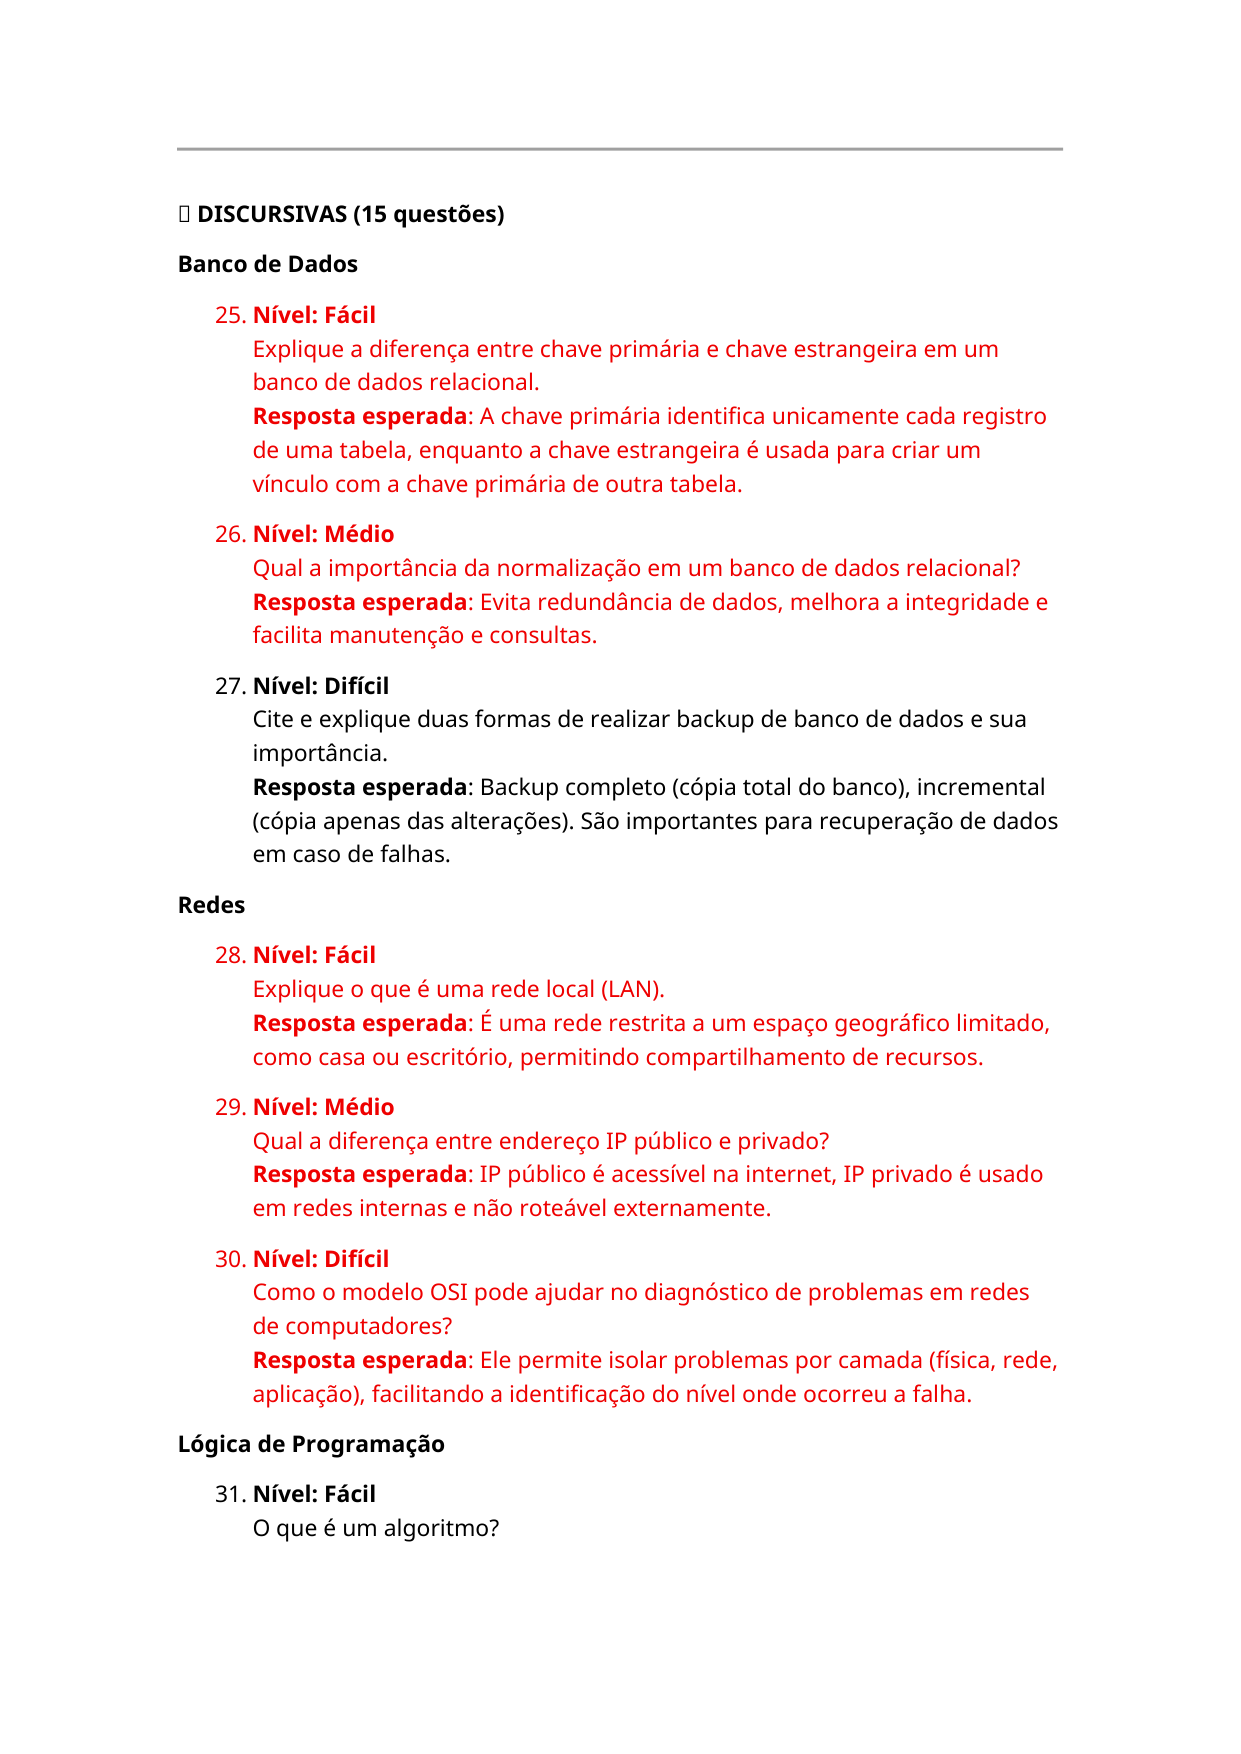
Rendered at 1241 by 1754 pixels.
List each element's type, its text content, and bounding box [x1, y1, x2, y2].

text Redes [177, 889, 1063, 920]
text Lógica de Programação [177, 1428, 1063, 1459]
text ✅ DISCURSIVAS (15 questões) [177, 198, 1063, 229]
list Nível: Difícil Cite e explique duas formas de realizar backup de banco de dados e sua importância. Resposta esperada: Backup completo (cópia total do banco), incremental (cópia apenas das alterações). São importantes para recuperação de dados em caso de falhas. [215, 670, 1063, 870]
list Nível: Difícil Como o modelo OSI pode ajudar no diagnóstico de problemas em redes de computadores? Resposta esperada: Ele permite isolar problemas por camada (física, rede, aplicação), facilitando a identificação do nível onde ocorreu a falha. [215, 1243, 1063, 1409]
list Nível: Médio Qual a diferença entre endereço IP público e privado? Resposta esperada: IP público é acessível na internet, IP privado é usado em redes internas e não roteável externamente. [215, 1091, 1063, 1223]
list Nível: Fácil Explique a diferença entre chave primária e chave estrangeira em um banco de dados relacional. Resposta esperada: A chave primária identifica unicamente cada registro de uma tabela, enquanto a chave estrangeira é usada para criar um vínculo com a chave primária de outra tabela. [215, 299, 1063, 499]
list Nível: Médio Qual a importância da normalização em um banco de dados relacional? Resposta esperada: Evita redundância de dados, melhora a integridade e facilita manutenção e consultas. [215, 518, 1063, 651]
text Banco de Dados [177, 248, 1063, 280]
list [215, 1478, 1063, 1543]
list Nível: Fácil Explique o que é uma rede local (LAN). Resposta esperada: É uma rede restrita a um espaço geográfico limitado, como casa ou escritório, permitindo compartilhamento de recursos. [215, 939, 1063, 1072]
